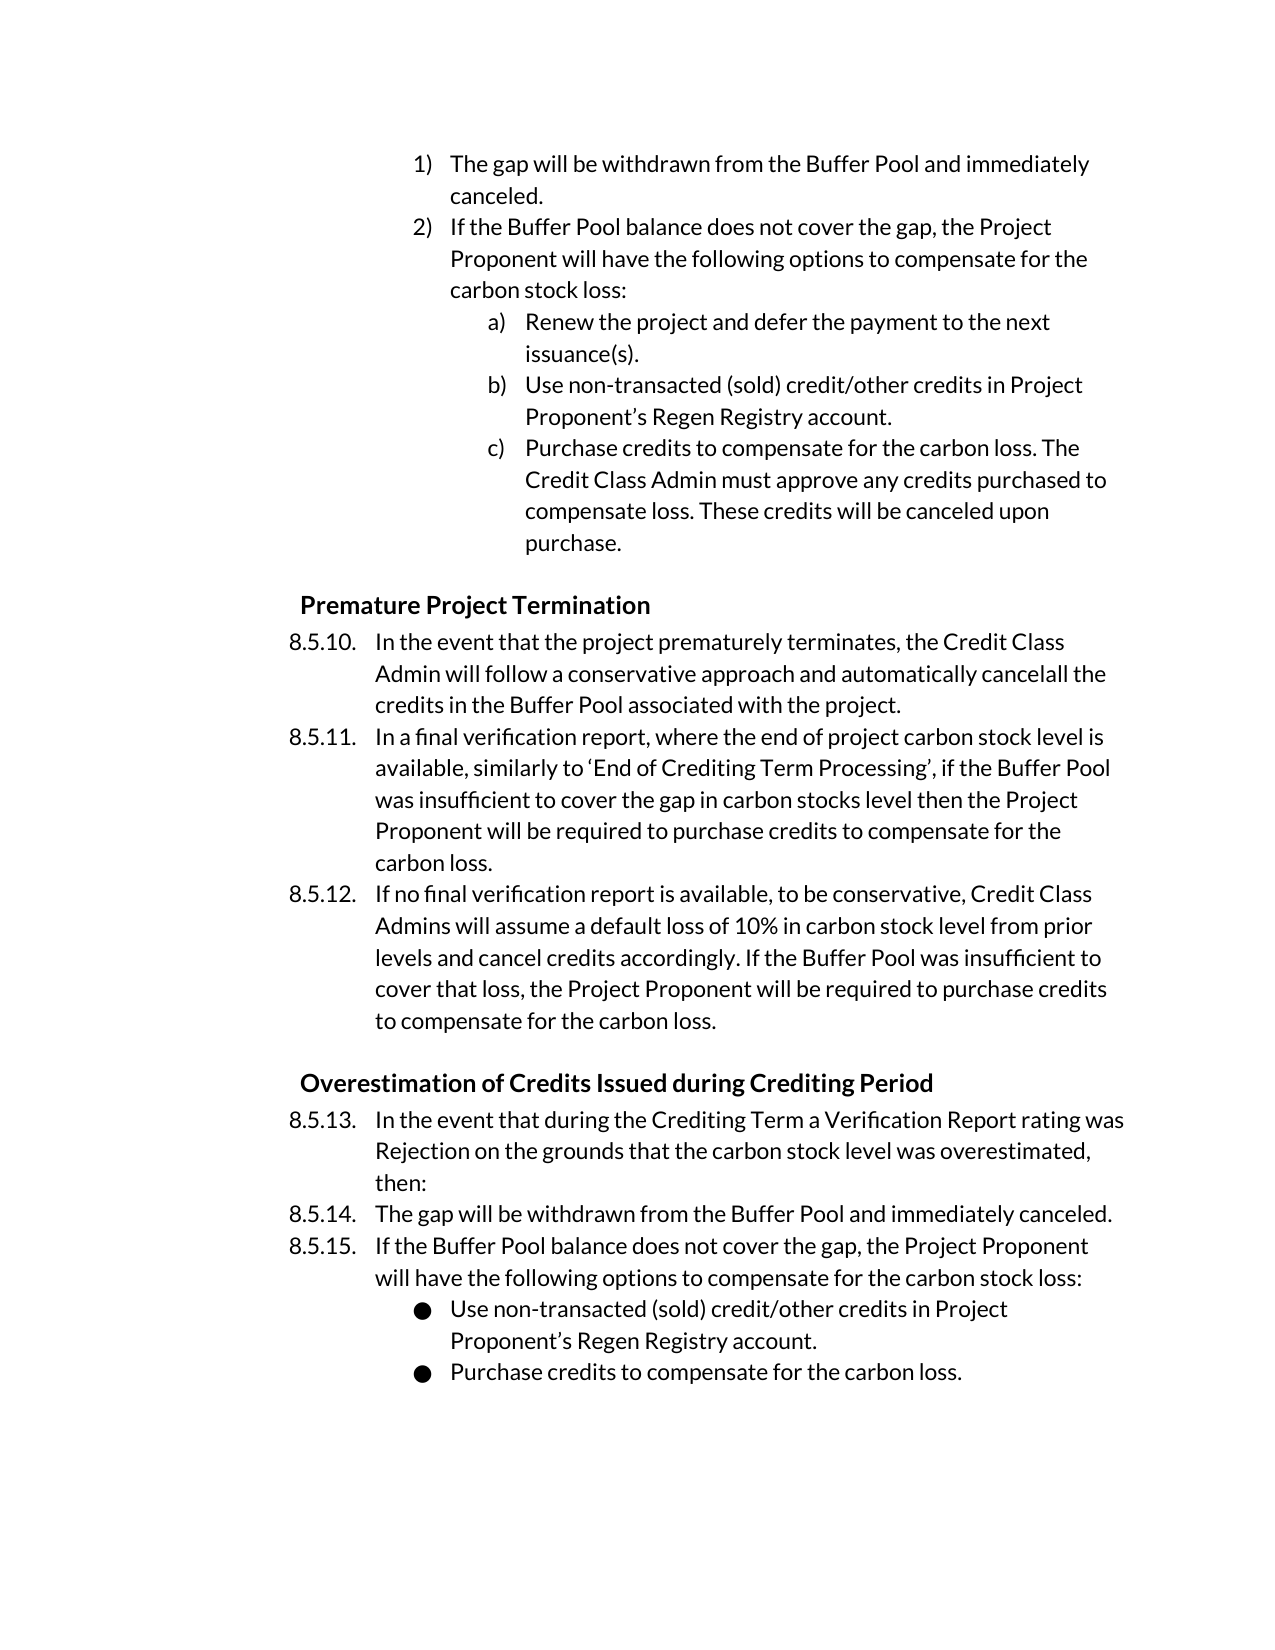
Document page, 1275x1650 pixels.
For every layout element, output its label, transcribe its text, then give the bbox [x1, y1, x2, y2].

list The gap will be withdrawn from the Buffer Pool and immediately canceled. [412, 150, 1125, 209]
list The gap will be withdrawn from the Buffer Pool and immediately canceled. [356, 1200, 1125, 1228]
list In the event that the project prematurely terminates, the Credit Class Admin will follow a conservative approach and automatically cancelall the credits in the Buffer Pool associated with the project. [356, 628, 1125, 718]
list Purchase credits to compensate for the carbon loss. [412, 1358, 1125, 1386]
subtitle Premature Project Termination [300, 589, 1125, 619]
list In the event that during the Crediting Term a Verification Report rating was Rejection on the grounds that the carbon stock level was overestimated, then: [356, 1106, 1125, 1196]
list In a final verification report, where the end of project carbon stock level is available, similarly to ‘End of Crediting Term Processing’, if the Buffer Pool was insufficient to cover the gap in carbon stocks level then the Project Proponent will be required to purchase credits to compensate for the carbon loss. [356, 722, 1125, 876]
subtitle Overestimation of Credits Issued during Crediting Period [300, 1067, 1125, 1097]
list Use non-transacted (sold) credit/other credits in Project Proponent’s Regen Registry account. [412, 1295, 1125, 1354]
list Purchase credits to compensate for the carbon loss. The Credit Class Admin must approve any credits purchased to compensate loss. These credits will be canceled upon purchase. [487, 434, 1125, 556]
list If the Buffer Pool balance does not cover the gap, the Project Proponent will have the following options to compensate for the carbon stock loss: [356, 1232, 1125, 1291]
list Renew the project and defer the payment to the next issuance(s). [487, 308, 1125, 367]
list If no final verification report is available, to be conservative, Credit Class Admins will assume a default loss of 10% in carbon stock level from prior levels and cancel credits accordingly. If the Buffer Pool was insufficient to cover that loss, the Project Proponent will be required to purchase credits to compensate for the carbon loss. [356, 880, 1125, 1034]
list If the Buffer Pool balance does not cover the gap, the Project Proponent will have the following options to compensate for the carbon stock loss: [412, 213, 1125, 304]
list Use non-transacted (sold) credit/other credits in Project Proponent’s Regen Registry account. [487, 371, 1125, 430]
